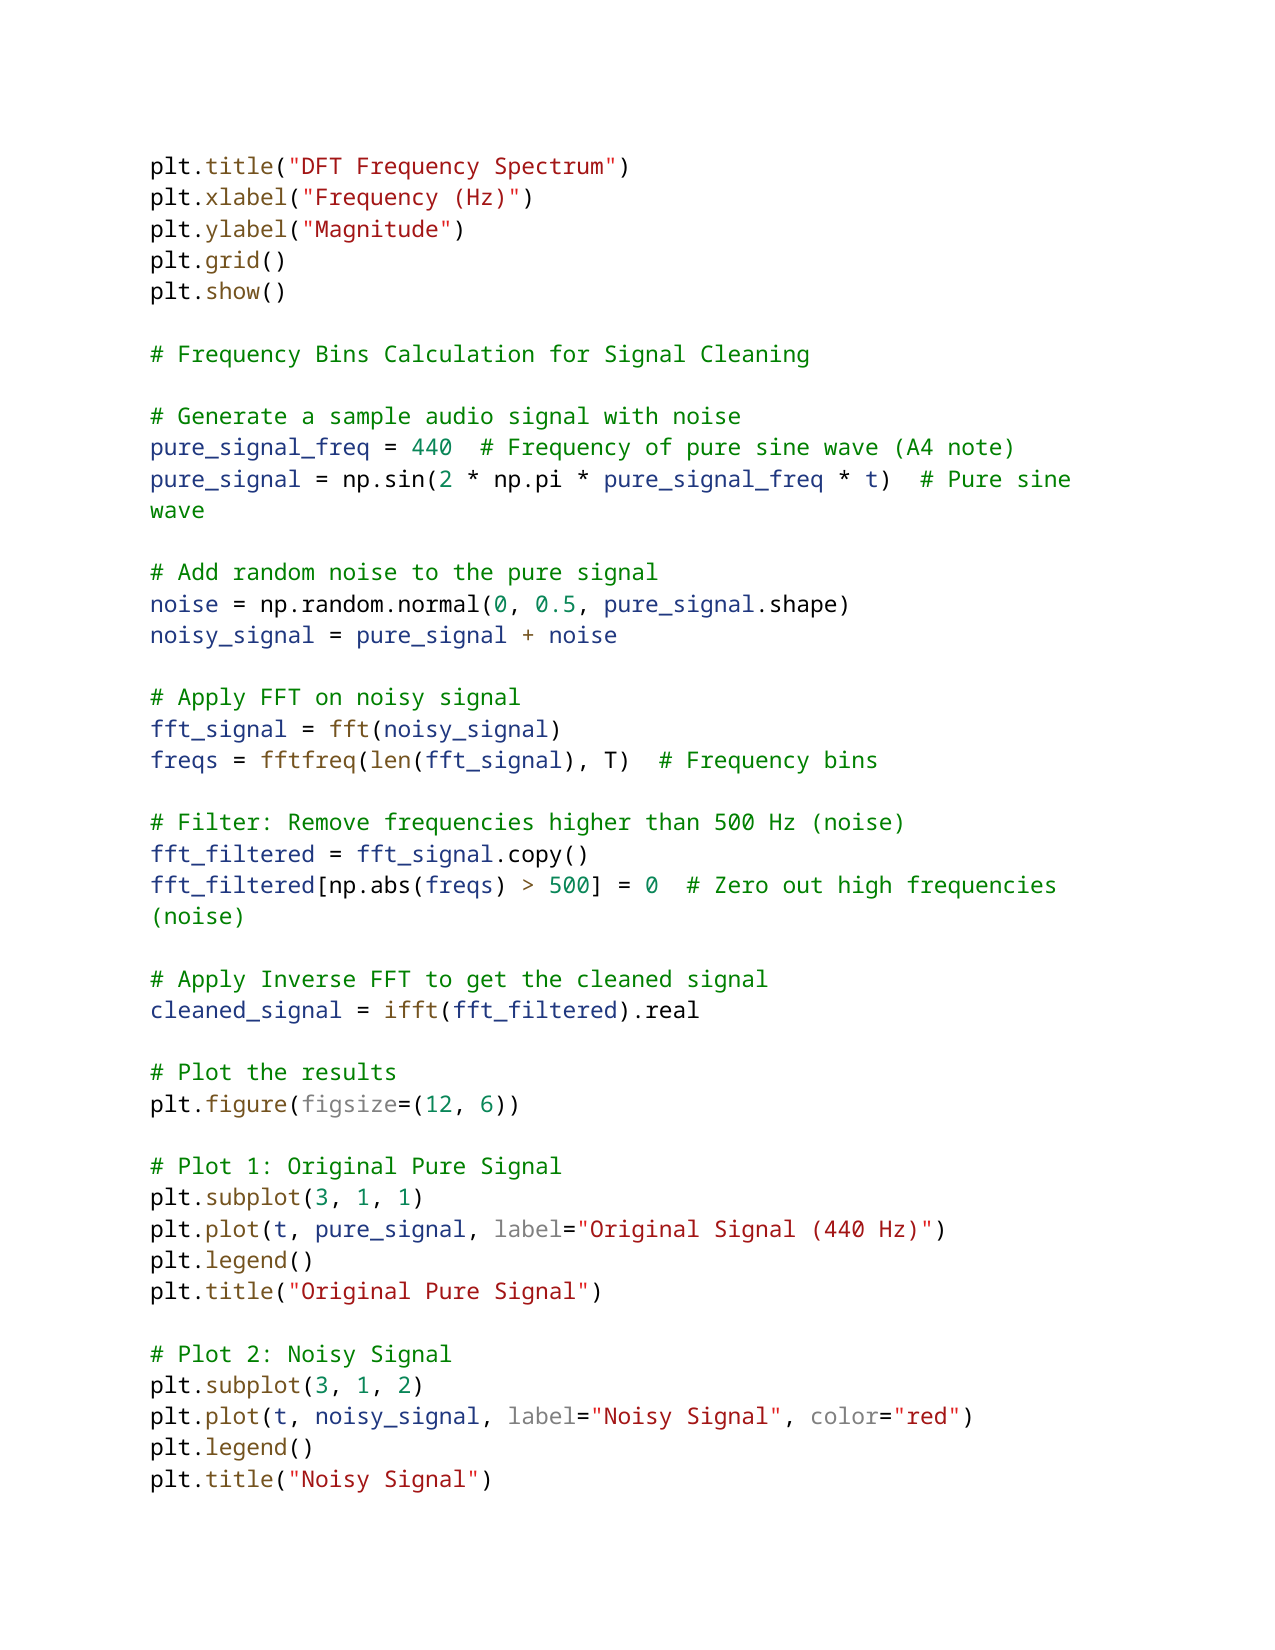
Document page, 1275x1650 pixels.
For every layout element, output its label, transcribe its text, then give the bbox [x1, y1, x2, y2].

text plt.title("DFT Frequency Spectrum") [150, 150, 1125, 181]
text # Apply FFT on noisy signal [150, 681, 1125, 712]
text plt.subplot(3, 1, 1) [150, 1181, 1125, 1212]
text plt.xlabel("Frequency (Hz)") [150, 181, 1125, 212]
text pure_signal_freq = 440 # Frequency of pure sine wave (A4 note) [150, 431, 1125, 462]
text plt.ylabel("Magnitude") [150, 212, 1125, 244]
text # Apply Inverse FFT to get the cleaned signal [150, 962, 1125, 994]
text plt.grid() [150, 244, 1125, 275]
text fft_filtered[np.abs(freqs) > 500] = 0 # Zero out high frequencies (noise) [150, 869, 1125, 931]
text plt.legend() [150, 1431, 1125, 1462]
text # Frequency Bins Calculation for Signal Cleaning [150, 337, 1125, 369]
text plt.plot(t, pure_signal, label="Original Signal (440 Hz)") [150, 1212, 1125, 1244]
text noise = np.random.normal(0, 0.5, pure_signal.shape) [150, 587, 1125, 619]
text noisy_signal = pure_signal + noise [150, 619, 1125, 650]
text # Generate a sample audio signal with noise [150, 400, 1125, 431]
text plt.figure(figsize=(12, 6)) [150, 1087, 1125, 1119]
text # Filter: Remove frequencies higher than 500 Hz (noise) [150, 806, 1125, 837]
text plt.plot(t, noisy_signal, label="Noisy Signal", color="red") [150, 1400, 1125, 1431]
text fft_filtered = fft_signal.copy() [150, 837, 1125, 869]
text # Plot 2: Noisy Signal [150, 1337, 1125, 1369]
text # Add random noise to the pure signal [150, 556, 1125, 587]
text plt.title("Original Pure Signal") [150, 1275, 1125, 1306]
text # Plot the results [150, 1056, 1125, 1087]
text plt.show() [150, 275, 1125, 306]
text pure_signal = np.sin(2 * np.pi * pure_signal_freq * t) # Pure sine wave [150, 462, 1125, 525]
text plt.subplot(3, 1, 2) [150, 1369, 1125, 1400]
text plt.legend() [150, 1244, 1125, 1275]
text plt.title("Noisy Signal") [150, 1462, 1125, 1494]
text cleaned_signal = ifft(fft_filtered).real [150, 994, 1125, 1025]
text freqs = fftfreq(len(fft_signal), T) # Frequency bins [150, 744, 1125, 775]
text fft_signal = fft(noisy_signal) [150, 712, 1125, 744]
text # Plot 1: Original Pure Signal [150, 1150, 1125, 1181]
